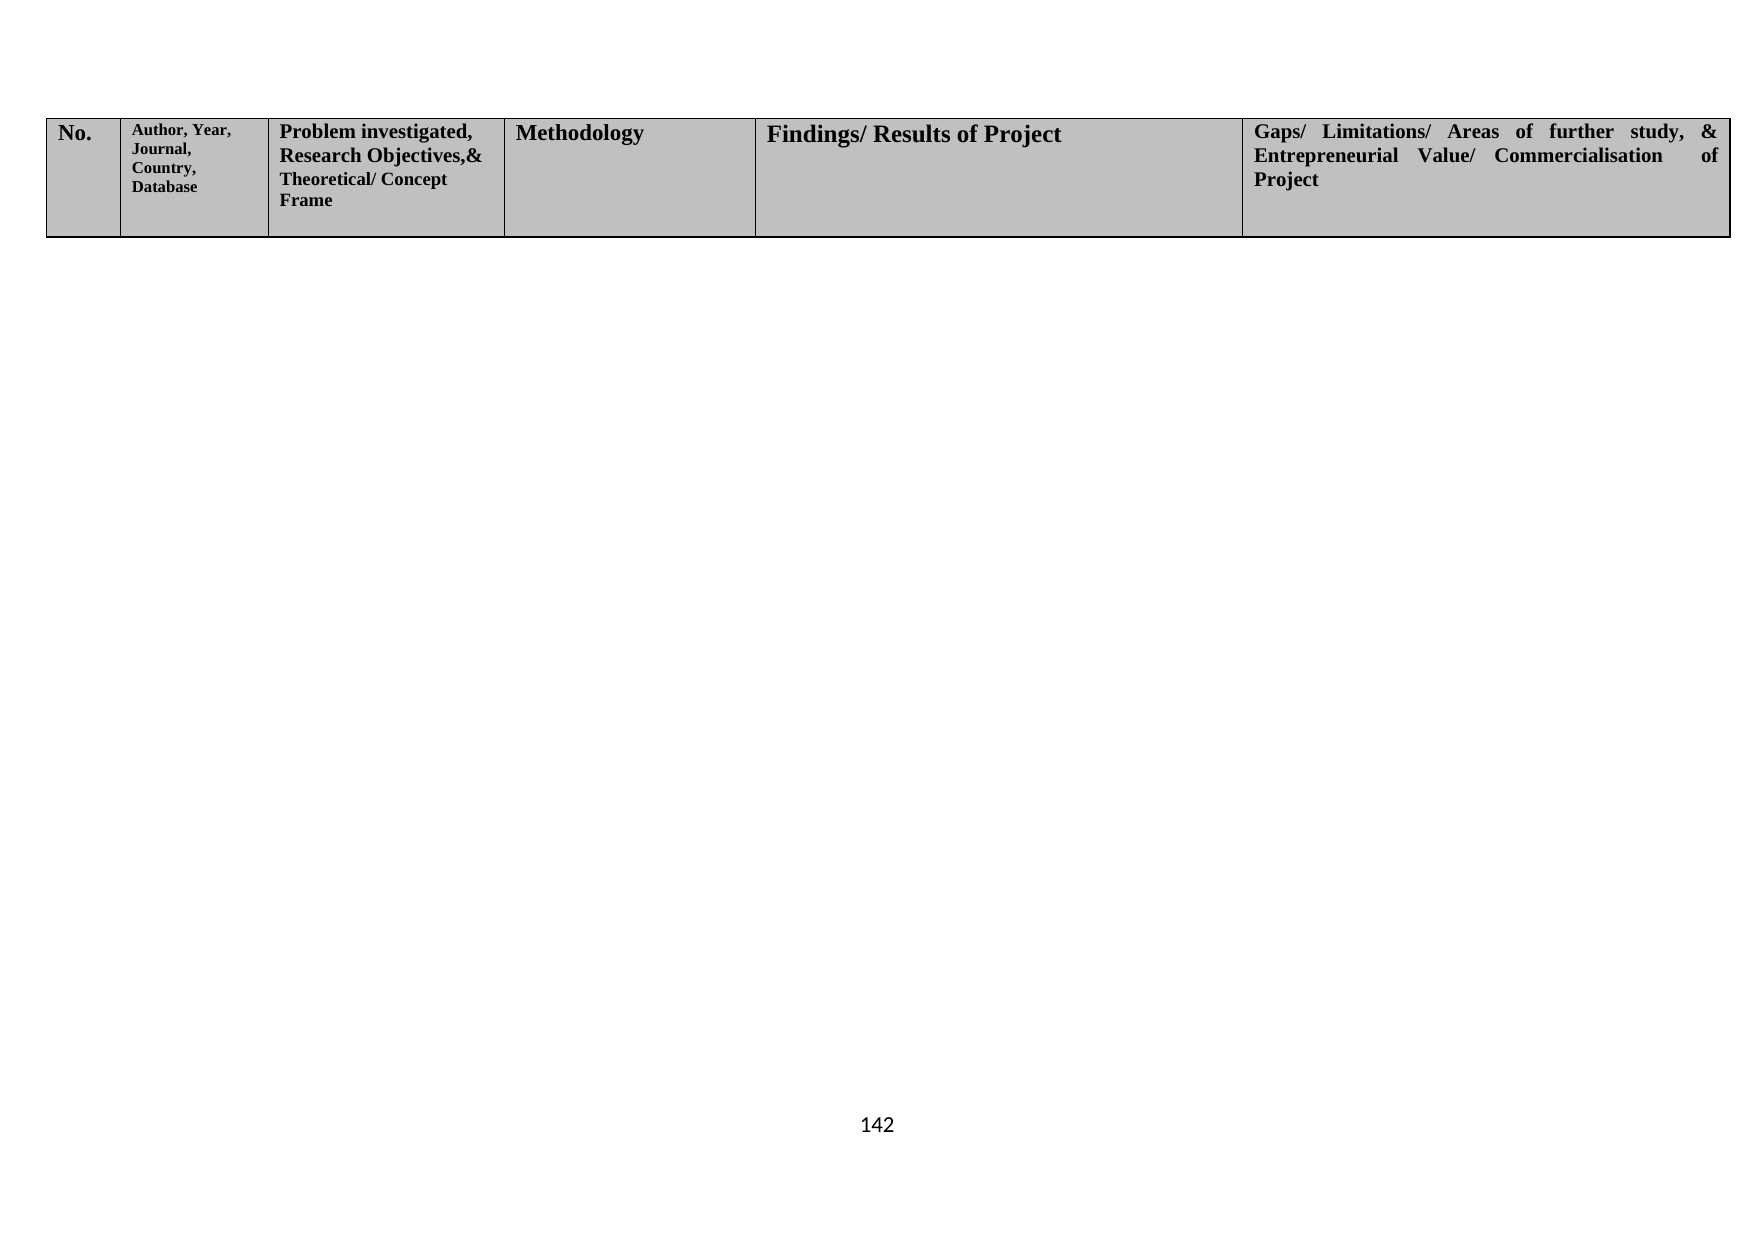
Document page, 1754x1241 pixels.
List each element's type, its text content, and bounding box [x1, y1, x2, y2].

table_cell Problem investigated, Research Objectives,& Theoretical/ Concept Frame [269, 119, 504, 236]
table_cell Author, Year, Journal, Country, Database [121, 119, 268, 236]
table_cell Methodology [505, 119, 755, 236]
table_cell Findings/ Results of Project [756, 119, 1242, 236]
table_cell No. [47, 119, 120, 236]
table_cell Gaps/ Limitations/ Areas of further study, & Entrepreneurial Value/ Commercialisation of Project [1243, 119, 1729, 236]
